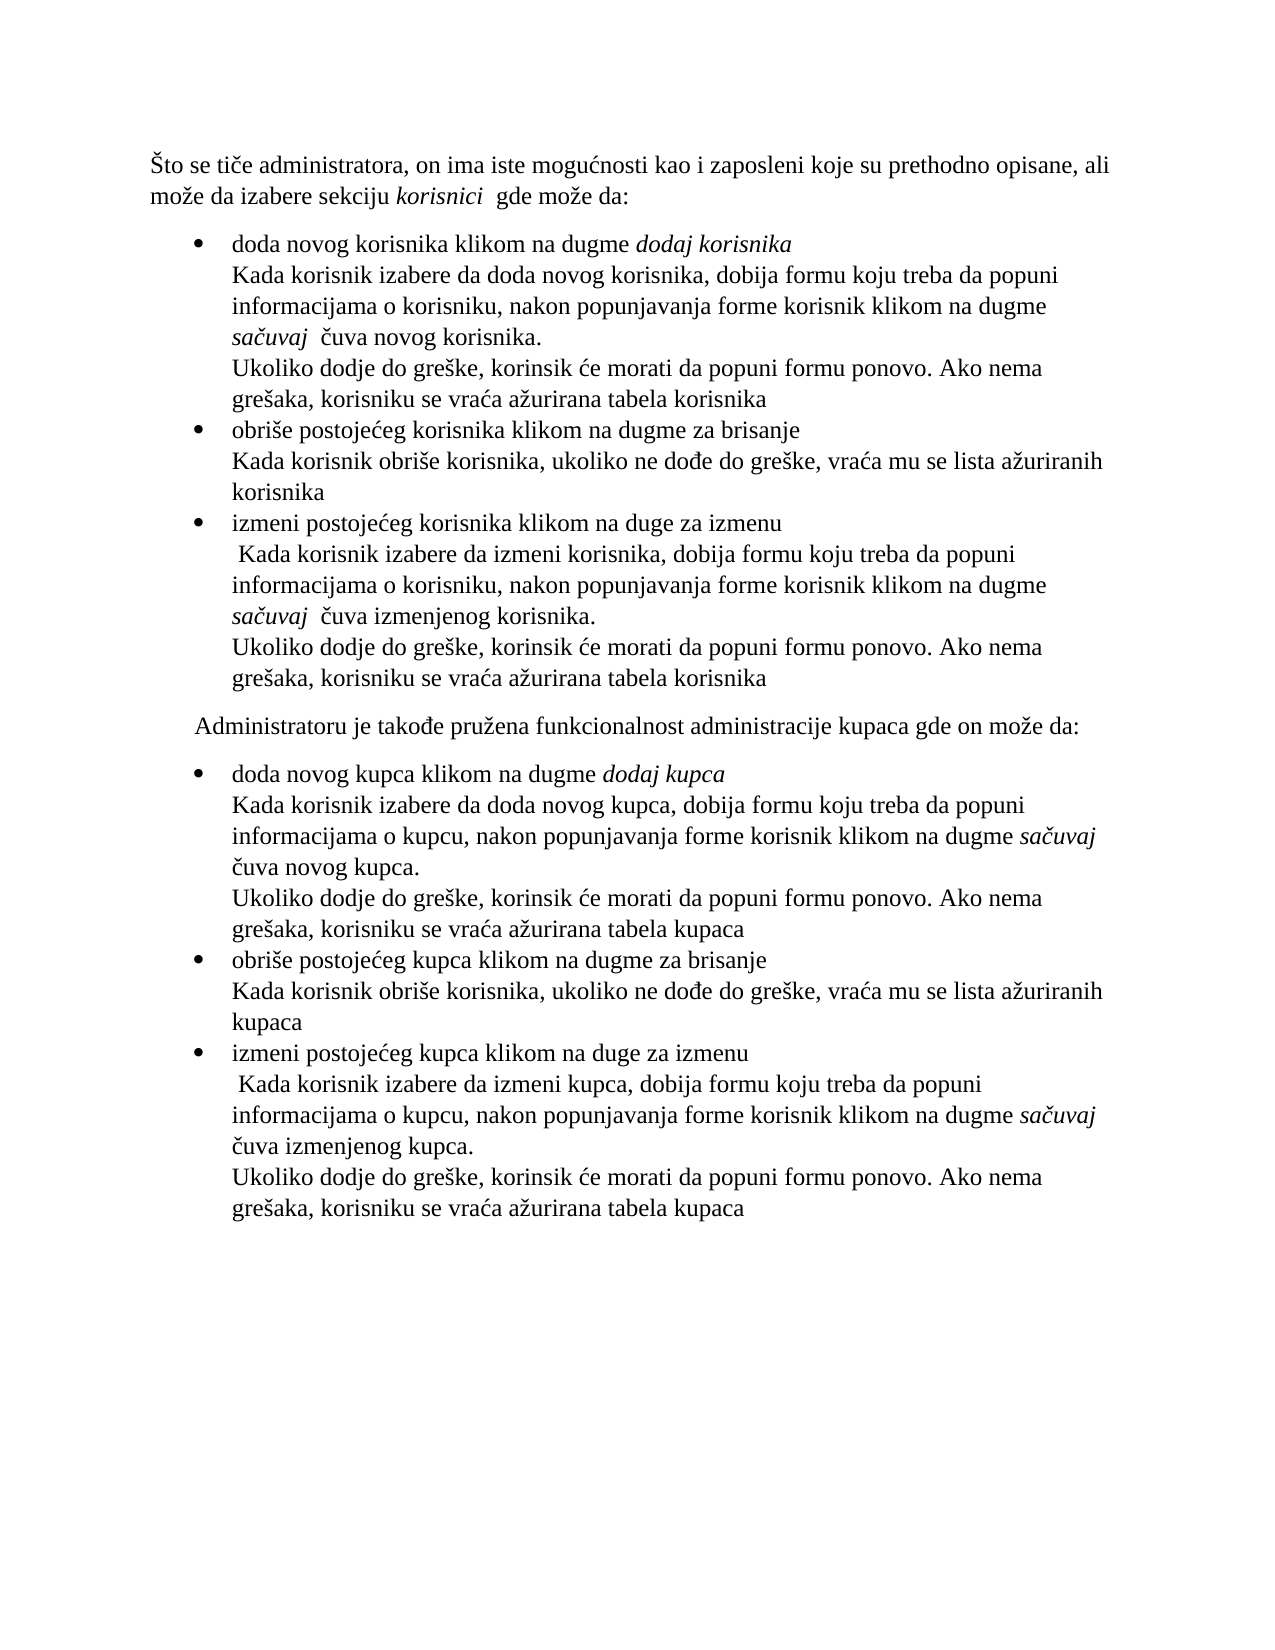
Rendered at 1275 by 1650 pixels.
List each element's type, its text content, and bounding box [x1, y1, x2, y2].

list obriše postojećeg korisnika klikom na dugme za brisanje Kada korisnik obriše korisnika, ukoliko ne dođe do greške, vraća mu se lista ažuriranih korisnika [194, 415, 1125, 506]
list obriše postojećeg kupca klikom na dugme za brisanje Kada korisnik obriše korisnika, ukoliko ne dođe do greške, vraća mu se lista ažuriranih kupaca [194, 945, 1125, 1036]
list doda novog kupca klikom na dugme dodaj kupca Kada korisnik izabere da doda novog kupca, dobija formu koju treba da popuni informacijama o kupcu, nakon popunjavanja forme korisnik klikom na dugme sačuvaj čuva novog kupca. Ukoliko dodje do greške, korinsik će morati da popuni formu ponovo. Ako nema grešaka, korisniku se vraća ažurirana tabela kupaca [194, 759, 1125, 943]
list izmeni postojećeg korisnika klikom na duge za izmenu Kada korisnik izabere da izmeni korisnika, dobija formu koju treba da popuni informacijama o korisniku, nakon popunjavanja forme korisnik klikom na dugme sačuvaj čuva izmenjenog korisnika. Ukoliko dodje do greške, korinsik će morati da popuni formu ponovo. Ako nema grešaka, korisniku se vraća ažurirana tabela korisnika [194, 508, 1125, 692]
list izmeni postojećeg kupca klikom na duge za izmenu Kada korisnik izabere da izmeni kupca, dobija formu koju treba da popuni informacijama o kupcu, nakon popunjavanja forme korisnik klikom na dugme sačuvaj čuva izmenjenog kupca. Ukoliko dodje do greške, korinsik će morati da popuni formu ponovo. Ako nema grešaka, korisniku se vraća ažurirana tabela kupaca [194, 1038, 1125, 1222]
list doda novog korisnika klikom na dugme dodaj korisnika Kada korisnik izabere da doda novog korisnika, dobija formu koju treba da popuni informacijama o korisniku, nakon popunjavanja forme korisnik klikom na dugme sačuvaj čuva novog korisnika. Ukoliko dodje do greške, korinsik će morati da popuni formu ponovo. Ako nema grešaka, korisniku se vraća ažurirana tabela korisnika [194, 229, 1125, 413]
text Administratoru je takođe pružena funkcionalnost administracije kupaca gde on može da: [194, 711, 1125, 740]
text Što se tiče administratora, on ima iste mogućnosti kao i zaposleni koje su prethodno opisane, ali može da izabere sekciju korisnici gde može da: [150, 150, 1125, 210]
